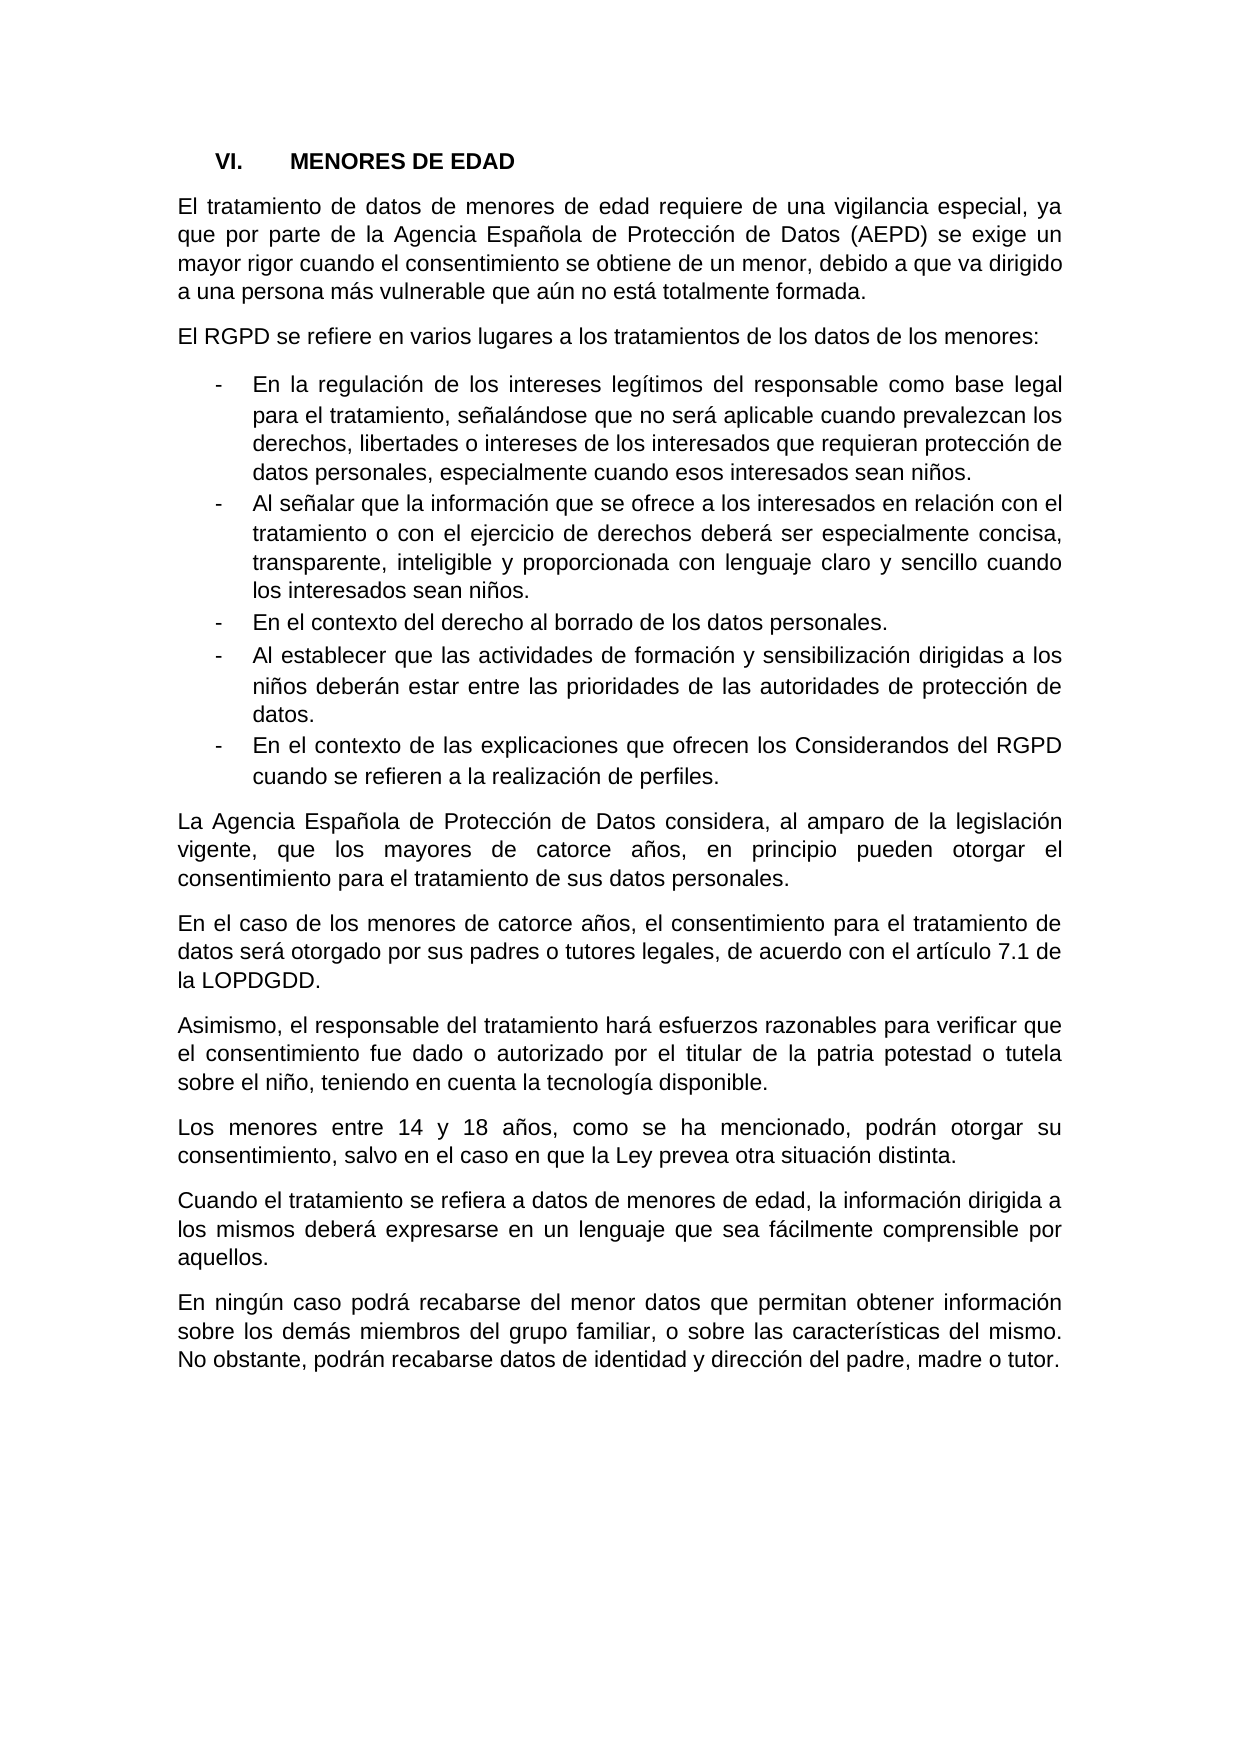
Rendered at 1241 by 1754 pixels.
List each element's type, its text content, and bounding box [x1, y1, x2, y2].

list En la regulación de los intereses legítimos del responsable como base legal para el tratamiento, señalándose que no será aplicable cuando prevalezcan los derechos, libertades o intereses de los interesados que requieran protección de datos personales, especialmente cuando esos interesados sean niños. [215, 368, 1063, 485]
text Cuando el tratamiento se refiera a datos de menores de edad, la información dirigida a los mismos deberá expresarse en un lenguaje que sea fácilmente comprensible por aquellos. [177, 1187, 1063, 1271]
text El tratamiento de datos de menores de edad requiere de una vigilancia especial, ya que por parte de la Agencia Española de Protección de Datos (AEPD) se exige un mayor rigor cuando el consentimiento se obtiene de un menor, debido a que va dirigido a una persona más vulnerable que aún no está totalmente formada. [177, 193, 1063, 304]
text En ningún caso podrá recabarse del menor datos que permitan obtener información sobre los demás miembros del grupo familiar, o sobre las características del mismo. No obstante, podrán recabarse datos de identidad y dirección del padre, madre o tutor. [177, 1289, 1063, 1373]
text El RGPD se refiere en varios lugares a los tratamientos de los datos de los menores: [177, 323, 1063, 349]
list En el contexto del derecho al borrado de los datos personales. [215, 606, 1063, 637]
text Asimismo, el responsable del tratamiento hará esfuerzos razonables para verificar que el consentimiento fue dado o autorizado por el titular de la patria potestad o tutela sobre el niño, teniendo en cuenta la tecnología disponible. [177, 1012, 1063, 1095]
list En el contexto de las explicaciones que ofrecen los Considerandos del RGPD cuando se refieren a la realización de perfiles. [215, 729, 1063, 789]
list MENORES DE EDAD [215, 148, 1063, 174]
text En el caso de los menores de catorce años, el consentimiento para el tratamiento de datos será otorgado por sus padres o tutores legales, de acuerdo con el artículo 7.1 de la LOPDGDD. [177, 910, 1063, 993]
list Al establecer que las actividades de formación y sensibilización dirigidas a los niños deberán estar entre las prioridades de las autoridades de protección de datos. [215, 639, 1063, 727]
text La Agencia Española de Protección de Datos considera, al amparo de la legislación vigente, que los mayores de catorce años, en principio pueden otorgar el consentimiento para el tratamiento de sus datos personales. [177, 808, 1063, 891]
text Los menores entre 14 y 18 años, como se ha mencionado, podrán otorgar su consentimiento, salvo en el caso en que la Ley prevea otra situación distinta. [177, 1114, 1063, 1169]
list Al señalar que la información que se ofrece a los interesados en relación con el tratamiento o con el ejercicio de derechos deberá ser especialmente concisa, transparente, inteligible y proporcionada con lenguaje claro y sencillo cuando los interesados sean niños. [215, 487, 1063, 603]
